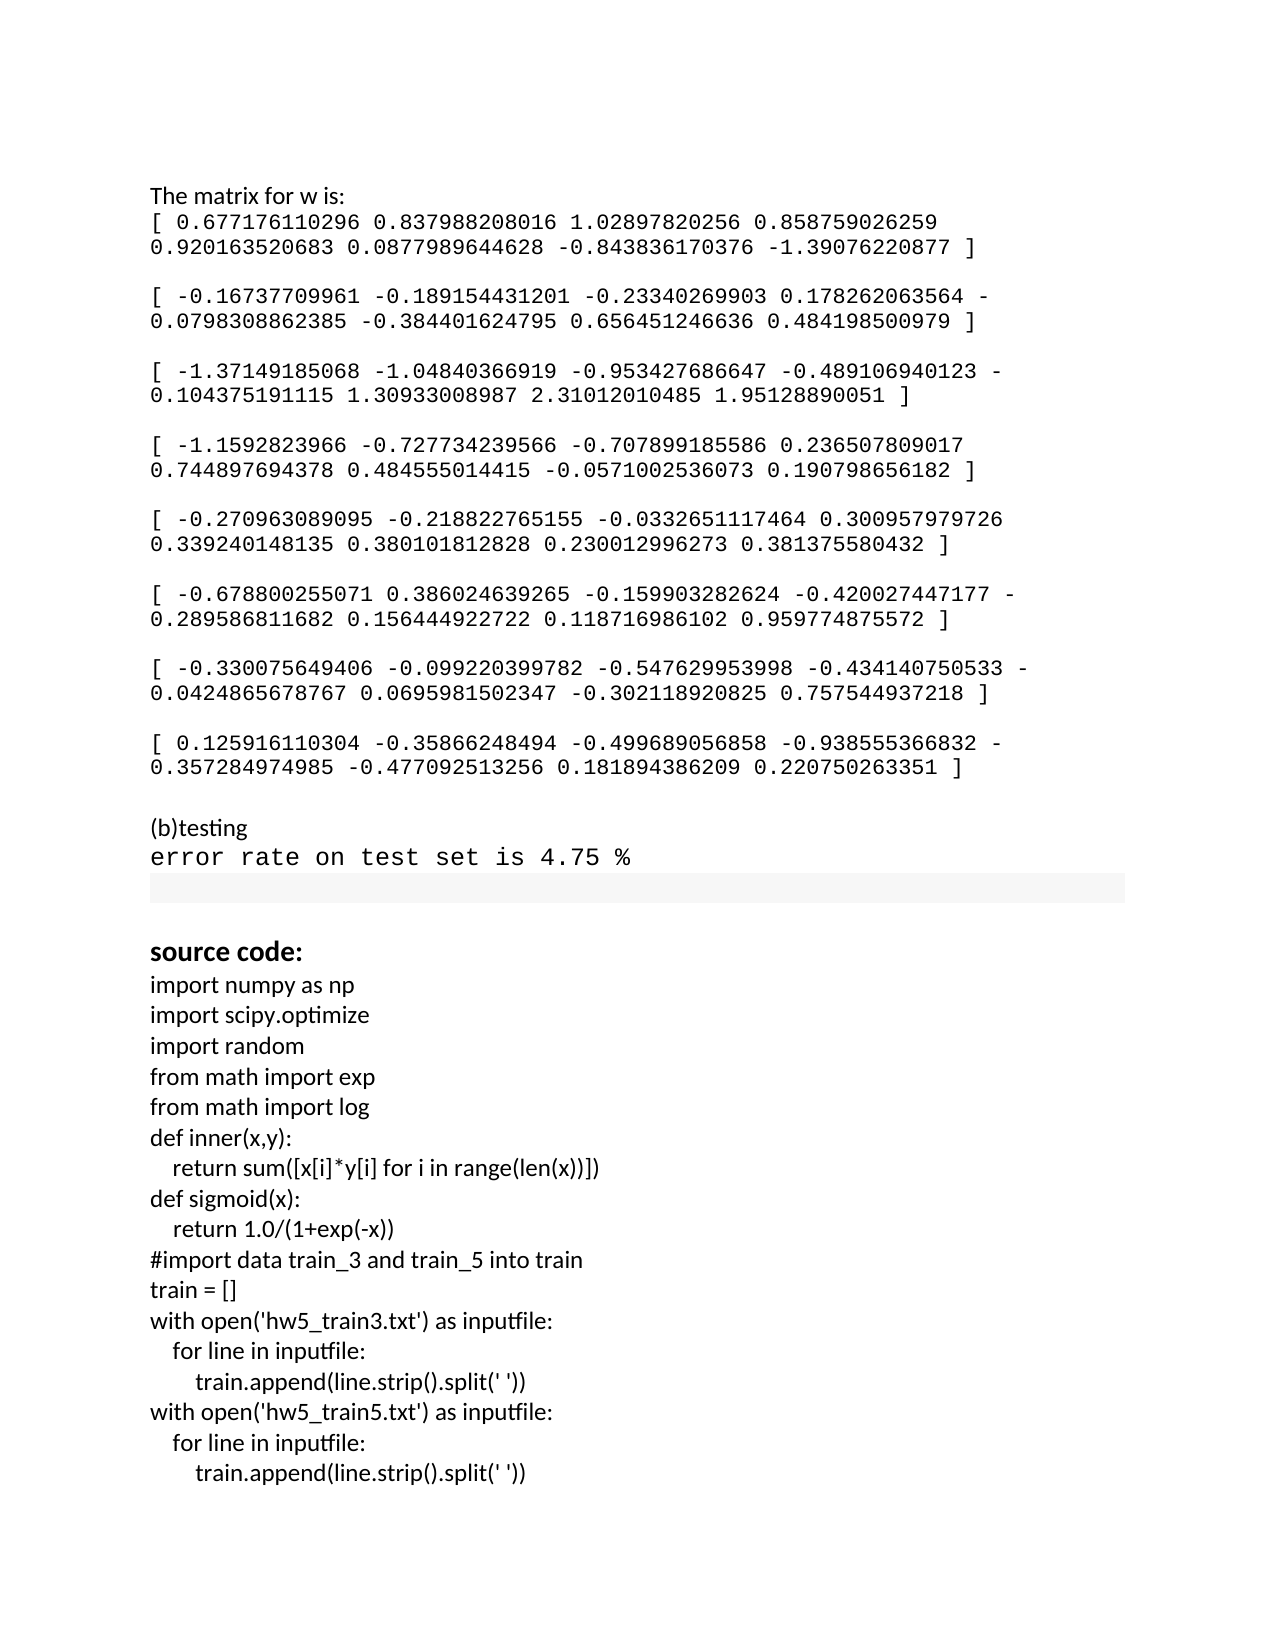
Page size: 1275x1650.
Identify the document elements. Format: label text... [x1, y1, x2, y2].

text [ -0.678800255071 0.386024639265 -0.159903282624 -0.420027447177 -0.289586811682 0.156444922722 0.118716986102 0.959774875572 ] [150, 583, 1125, 632]
text def inner(x,y): [150, 1122, 1125, 1152]
text [ -1.37149185068 -1.04840366919 -0.953427686647 -0.489106940123 -0.104375191115 1.30933008987 2.31012010485 1.95128890051 ] [150, 360, 1125, 409]
text import random [150, 1030, 1125, 1061]
text [ 0.677176110296 0.837988208016 1.02897820256 0.858759026259 0.920163520683 0.0877989644628 -0.843836170376 -1.39076220877 ] [150, 211, 1125, 261]
text for line in inputfile: [150, 1427, 1125, 1457]
text import scipy.optimize [150, 999, 1125, 1030]
text from math import exp [150, 1061, 1125, 1091]
text train.append(line.strip().split(' ')) [150, 1366, 1125, 1396]
text [ -0.270963089095 -0.218822765155 -0.0332651117464 0.300957979726 0.339240148135 0.380101812828 0.230012996273 0.381375580432 ] [150, 508, 1125, 558]
text error rate on test set is 4.75 % [150, 842, 1125, 873]
text [ 0.125916110304 -0.35866248494 -0.499689056858 -0.938555366832 -0.357284974985 -0.477092513256 0.181894386209 0.220750263351 ] [150, 732, 1125, 781]
text source code: [150, 933, 1125, 969]
text def sigmoid(x): [150, 1183, 1125, 1213]
text for line in inputfile: [150, 1335, 1125, 1366]
text [ -0.16737709961 -0.189154431201 -0.23340269903 0.178262063564 -0.0798308862385 -0.384401624795 0.656451246636 0.484198500979 ] [150, 285, 1125, 335]
text #import data train_3 and train_5 into train [150, 1244, 1125, 1274]
text (b)testing [150, 812, 1125, 842]
text train.append(line.strip().split(' ')) [150, 1457, 1125, 1488]
text from math import log [150, 1091, 1125, 1122]
text The matrix for w is: [150, 181, 1125, 211]
text [ -1.1592823966 -0.727734239566 -0.707899185586 0.236507809017 0.744897694378 0.484555014415 -0.0571002536073 0.190798656182 ] [150, 434, 1125, 484]
text with open('hw5_train5.txt') as inputfile: [150, 1396, 1125, 1427]
text [ -0.330075649406 -0.099220399782 -0.547629953998 -0.434140750533 -0.0424865678767 0.0695981502347 -0.302118920825 0.757544937218 ] [150, 657, 1125, 707]
text train = [] [150, 1274, 1125, 1305]
text return sum([x[i]*y[i] for i in range(len(x))]) [150, 1152, 1125, 1183]
text return 1.0/(1+exp(-x)) [150, 1213, 1125, 1244]
text with open('hw5_train3.txt') as inputfile: [150, 1305, 1125, 1335]
text import numpy as np [150, 969, 1125, 999]
